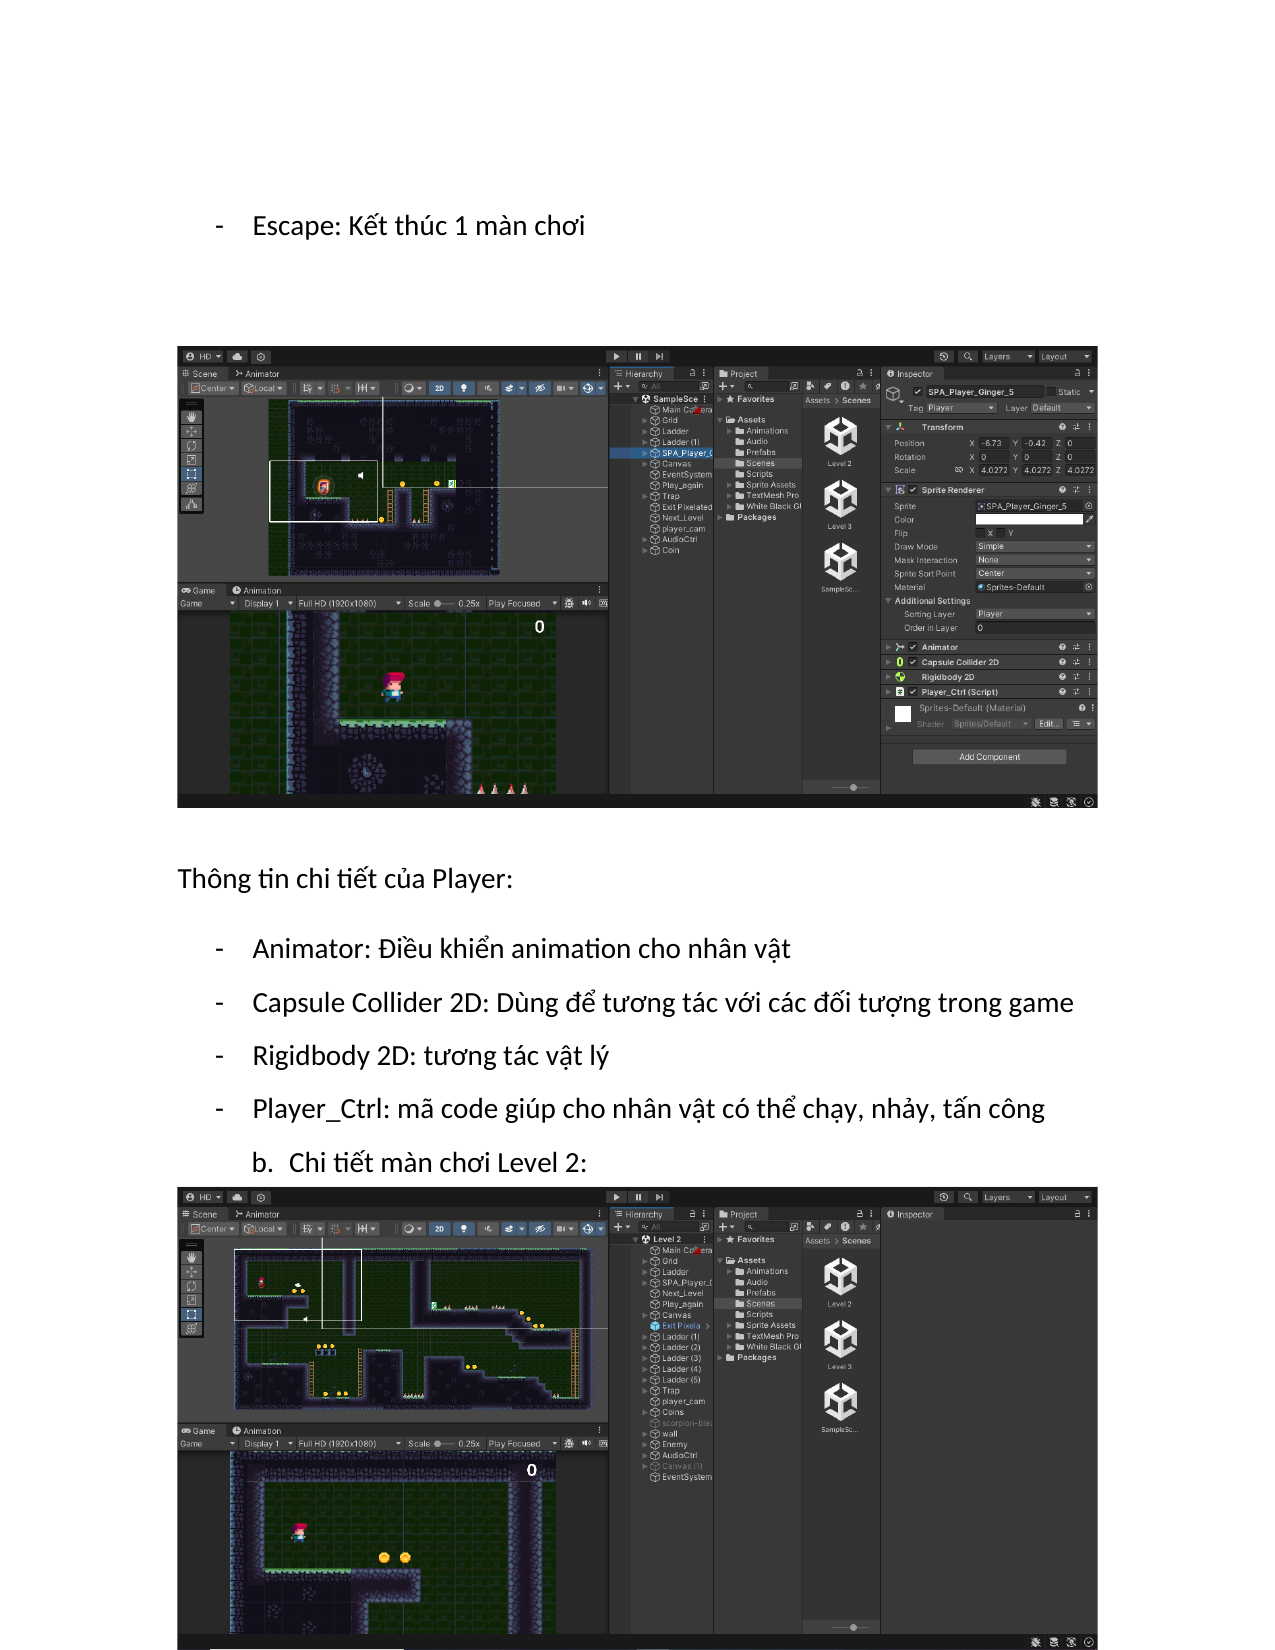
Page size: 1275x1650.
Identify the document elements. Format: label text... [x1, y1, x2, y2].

list Animator: Điều khiển animation cho nhân vật [215, 930, 1098, 966]
list Escape: Kết thúc 1 màn chơi [215, 207, 1098, 242]
picture [177, 346, 1098, 808]
list Chi tiết màn chơi Level 2: [251, 1144, 1098, 1179]
text Thông tin chi tiết của Player: [177, 808, 1098, 896]
list Capsule Collider 2D: Dùng để tương tác với các đối tượng trong game [215, 984, 1098, 1019]
list Rigidbody 2D: tương tác vật lý [215, 1037, 1098, 1073]
list Player_Ctrl: mã code giúp cho nhân vật có thể chạy, nhảy, tấn công [215, 1091, 1098, 1126]
picture [177, 1186, 1098, 1650]
